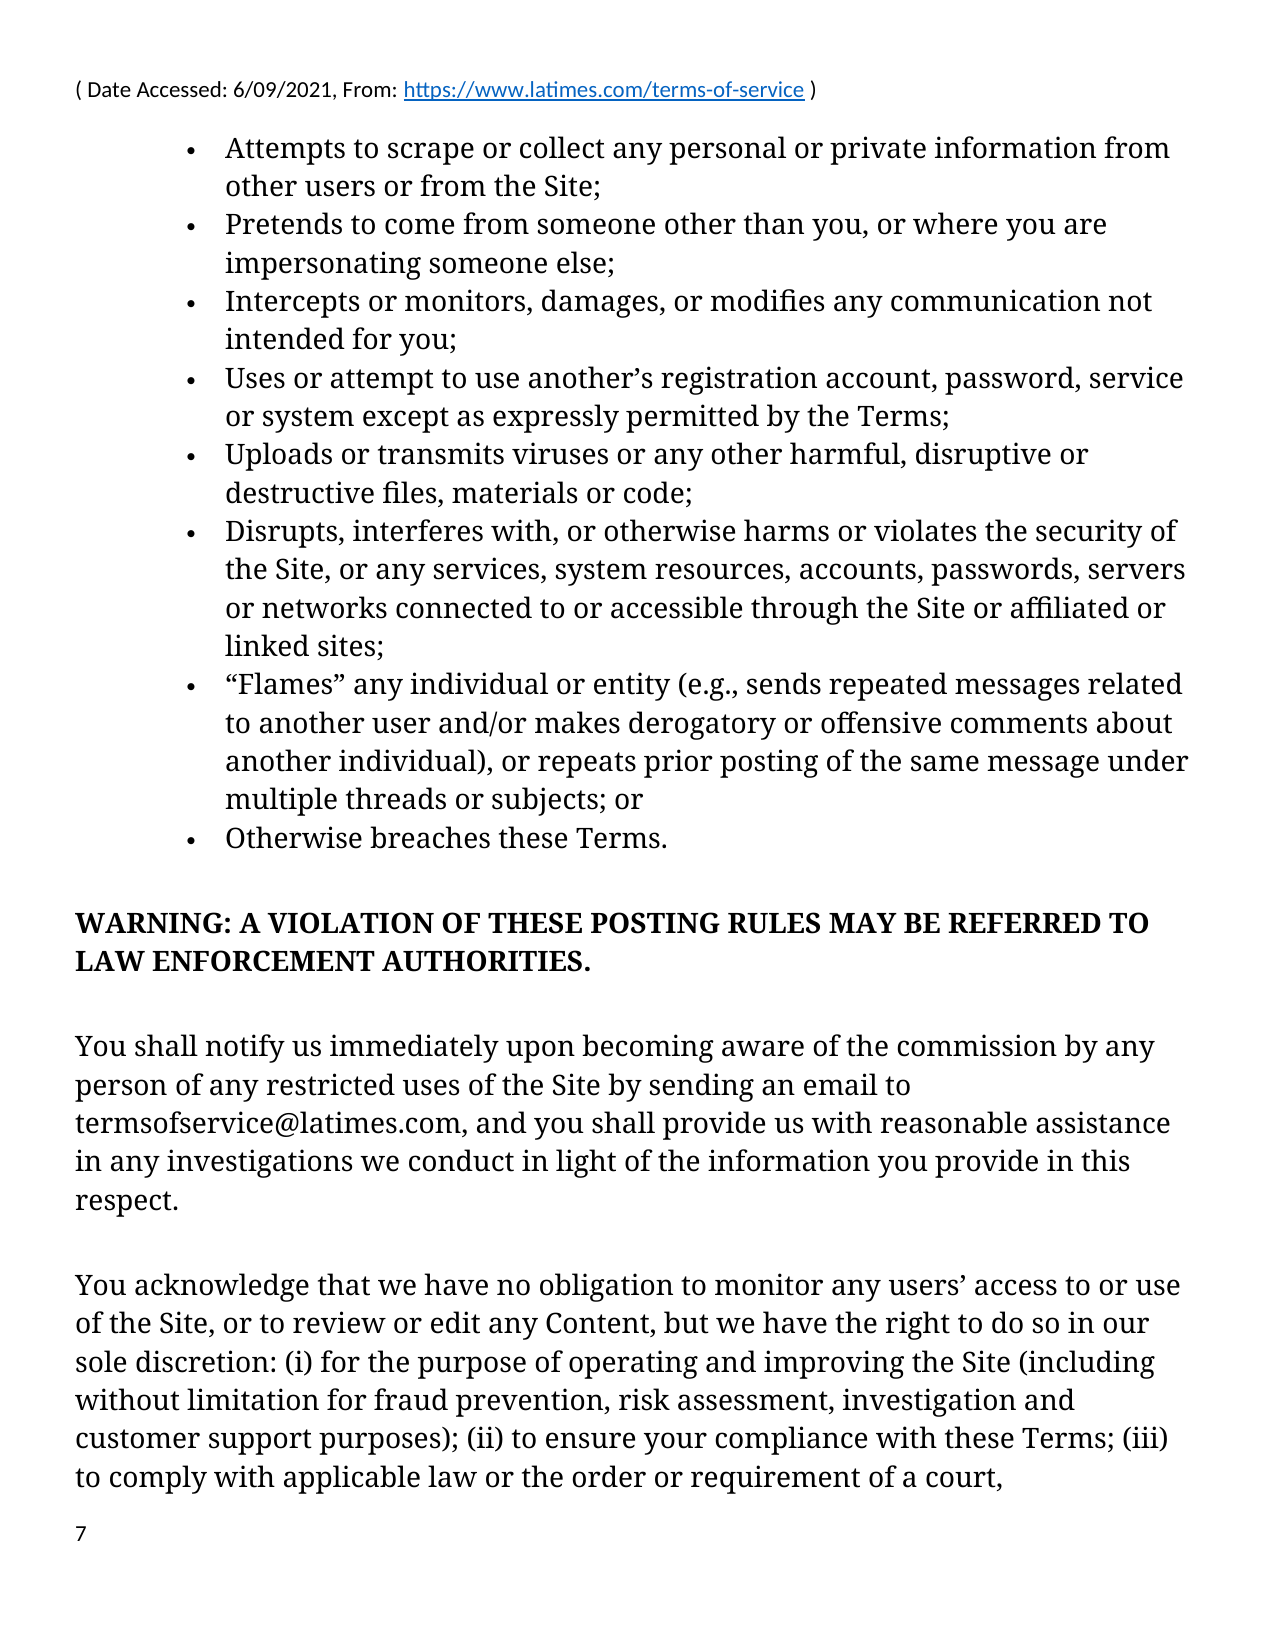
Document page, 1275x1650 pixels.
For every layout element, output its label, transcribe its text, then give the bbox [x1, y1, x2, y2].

text You shall notify us immediately upon becoming aware of the commission by any person of any restricted uses of the Site by sending an email to termsofservice@latimes.com, and you shall provide us with reasonable assistance in any investigations we conduct in light of the information you provide in this respect. [75, 1027, 1200, 1218]
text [75, 1265, 1200, 1495]
list Uploads or transmits viruses or any other harmful, disruptive or destructive files, materials or code; [187, 435, 1200, 511]
list Attempts to scrape or collect any personal or private information from other users or from the Site; [187, 128, 1200, 205]
list Disrupts, interferes with, or otherwise harms or violates the security of the Site, or any services, system resources, accounts, passwords, servers or networks connected to or accessible through the Site or affiliated or linked sites; [187, 511, 1200, 665]
list Otherwise breaches these Terms. [187, 818, 1200, 856]
list “Flames” any individual or entity (e.g., sends repeated messages related to another user and/or makes derogatory or offensive comments about another individual), or repeats prior posting of the same message under multiple threads or subjects; or [187, 665, 1200, 818]
list Intercepts or monitors, damages, or modifies any communication not intended for you; [187, 281, 1200, 358]
list Uses or attempt to use another’s registration account, password, service or system except as expressly permitted by the Terms; [187, 358, 1200, 435]
list Pretends to come from someone other than you, or where you are impersonating someone else; [187, 205, 1200, 281]
text WARNING: A VIOLATION OF THESE POSTING RULES MAY BE REFERRED TO LAW ENFORCEMENT AUTHORITIES. [75, 903, 1200, 980]
